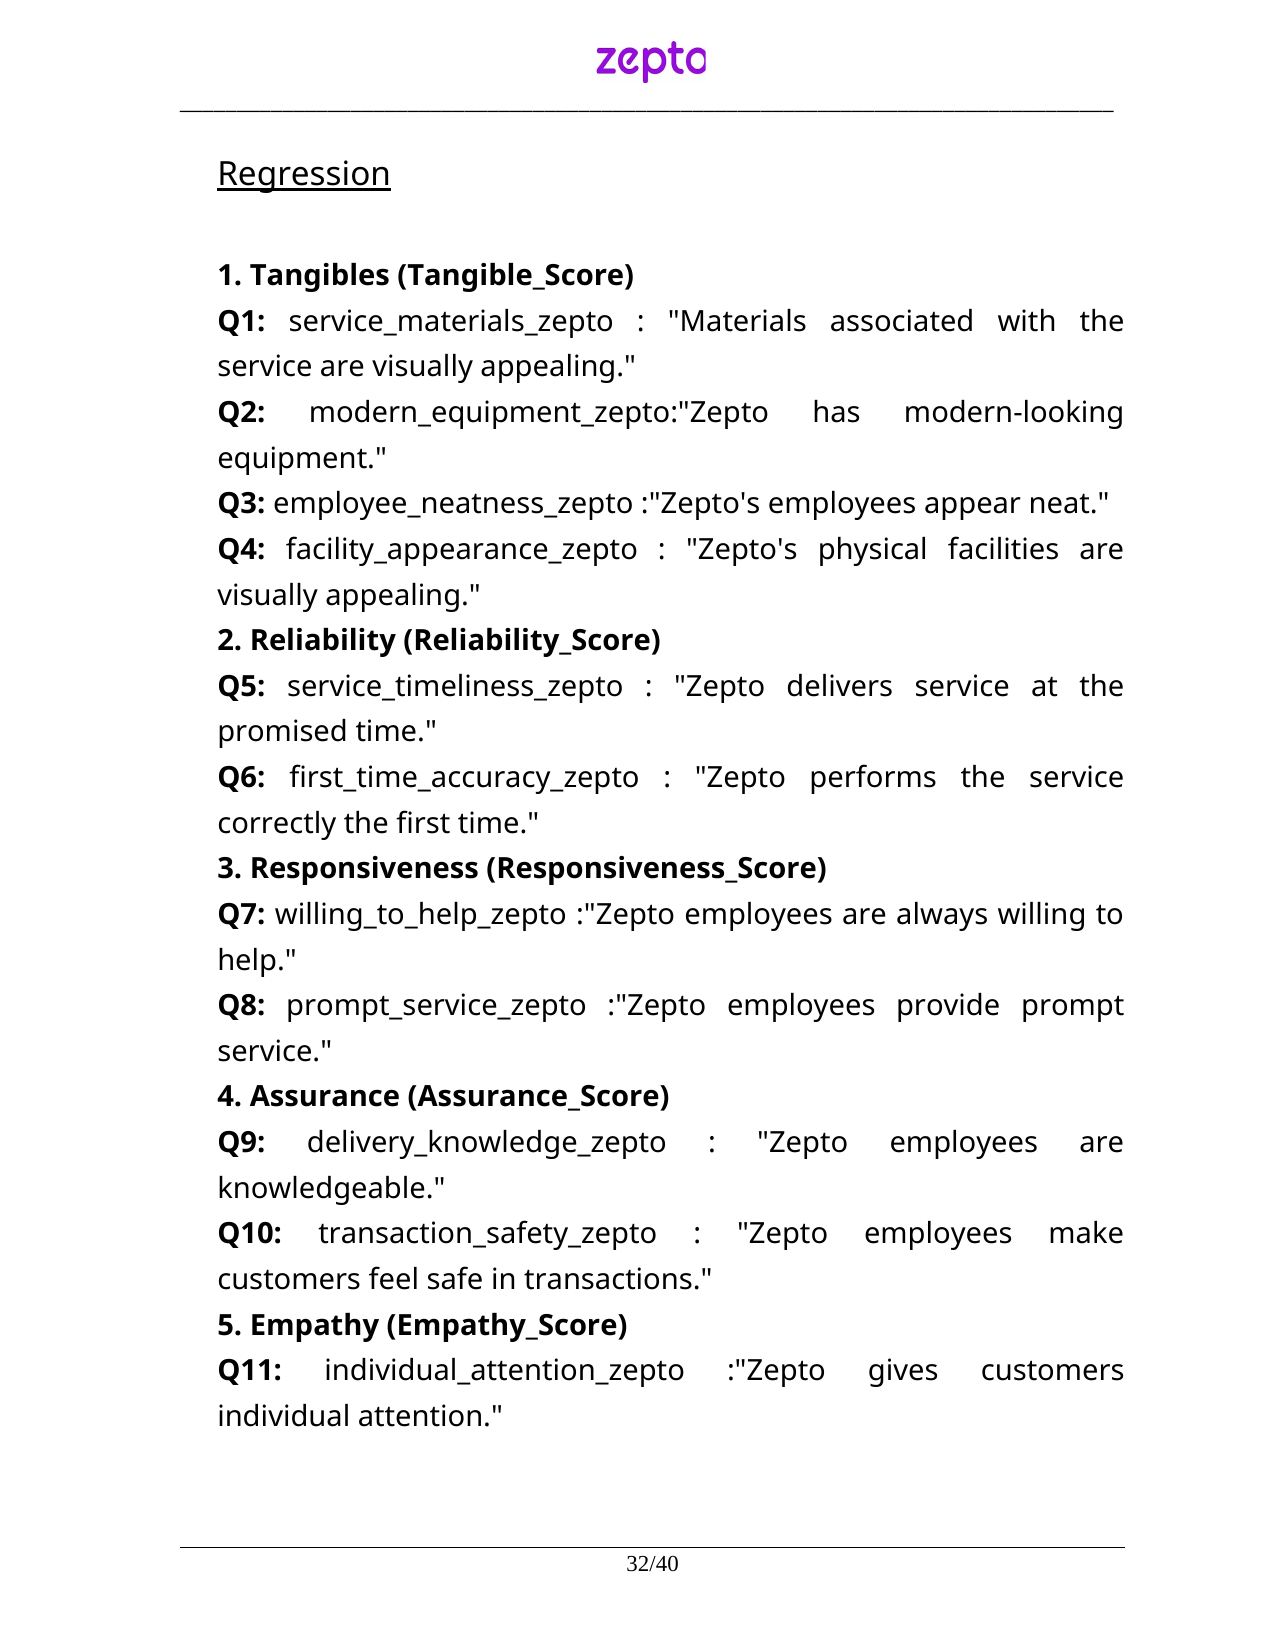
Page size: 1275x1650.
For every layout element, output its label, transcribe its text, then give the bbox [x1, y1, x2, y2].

list 2. Reliability (Reliability_Score) [217, 619, 1125, 659]
list Q3: employee_neatness_zepto :"Zepto's employees appear neat." [217, 482, 1125, 522]
list 4. Assurance (Assurance_Score) [217, 1076, 1125, 1115]
list Q2: modern_equipment_zepto:"Zepto has modern-looking equipment." [217, 391, 1125, 477]
picture [596, 41, 706, 83]
list Q9: delivery_knowledge_zepto : "Zepto employees are knowledgeable." [217, 1121, 1125, 1207]
list 1. Tangibles (Tangible_Score) [217, 254, 1125, 294]
list Regression [217, 150, 1125, 195]
list Q11: individual_attention_zepto :"Zepto gives customers individual attention." [217, 1349, 1125, 1435]
list Q4: facility_appearance_zepto : "Zepto's physical facilities are visually appealing." [217, 528, 1125, 613]
list 5. Empathy (Empathy_Score) [217, 1304, 1125, 1343]
list Q6: first_time_accuracy_zepto : "Zepto performs the service correctly the first time." [217, 756, 1125, 842]
list 3. Responsiveness (Responsiveness_Score) [217, 847, 1125, 887]
list Q1: service_materials_zepto : "Materials associated with the service are visually appealing." [217, 300, 1125, 385]
list Q8: prompt_service_zepto :"Zepto employees provide prompt service." [217, 984, 1125, 1070]
list Q10: transaction_safety_zepto : "Zepto employees make customers feel safe in transactions." [217, 1212, 1125, 1298]
list Q7: willing_to_help_zepto :"Zepto employees are always willing to help." [217, 893, 1125, 978]
list Q5: service_timeliness_zepto : "Zepto delivers service at the promised time." [217, 665, 1125, 750]
